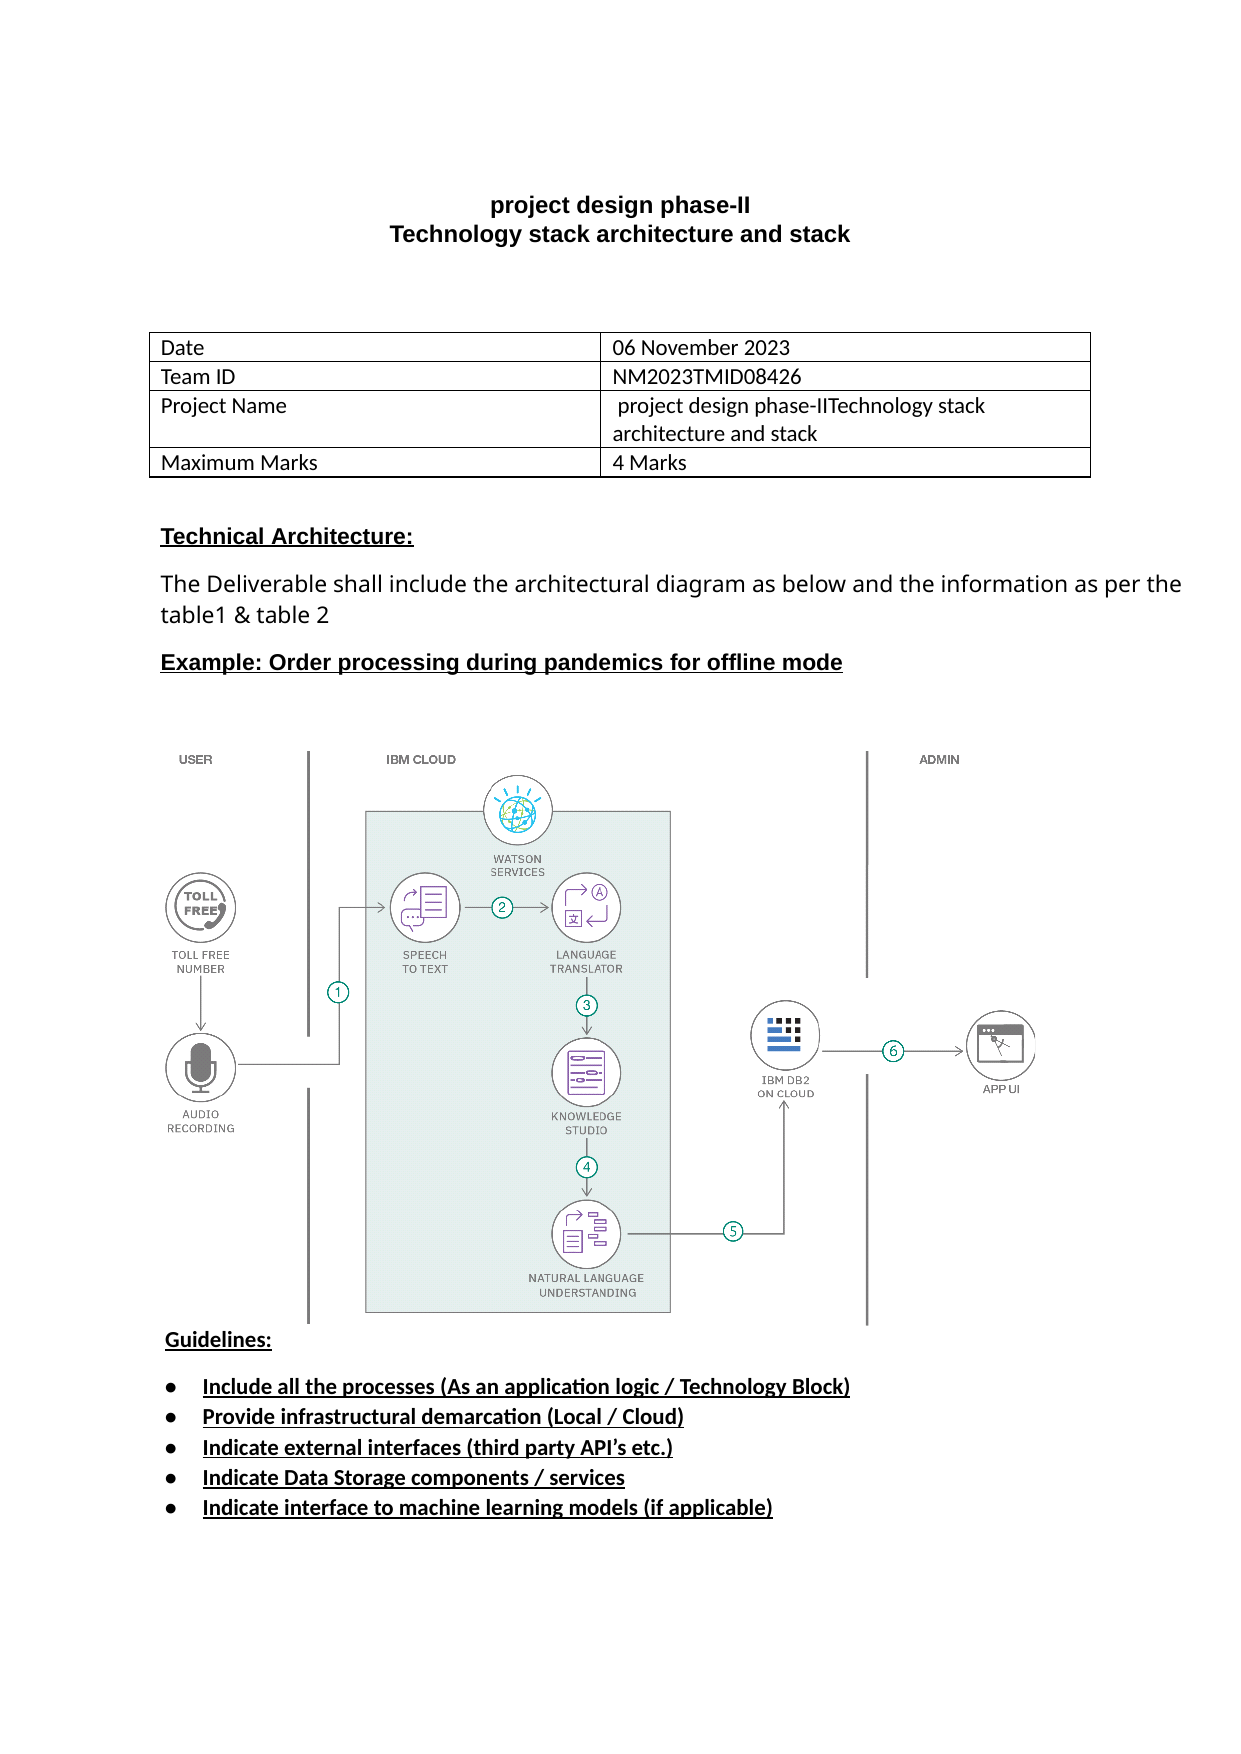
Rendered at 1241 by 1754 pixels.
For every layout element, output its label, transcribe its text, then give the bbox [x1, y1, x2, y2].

text project design phase-II [150, 191, 1090, 219]
table_header Date [150, 333, 600, 361]
table_header 06 November 2023 [601, 333, 1090, 361]
picture [165, 751, 1036, 1326]
table_cell NM2023TMID08426 [601, 362, 1090, 390]
list Include all the processes (As an application logic / Technology Block) [165, 1372, 1090, 1400]
list Indicate interface to machine learning models (if applicable) [165, 1493, 1090, 1521]
text Technical Architecture: [160, 523, 1090, 549]
list Indicate external interfaces (third party API’s etc.) [165, 1433, 1090, 1461]
text Technology stack architecture and stack [150, 220, 1090, 247]
text Example: Order processing during pandemics for offline mode [160, 649, 1090, 675]
text The Deliverable shall include the architectural diagram as below and the information as per the table1 & table 2 [160, 568, 1221, 630]
table_cell Maximum Marks [150, 448, 600, 476]
table_cell Project Name [150, 391, 600, 447]
table_cell 4 Marks [601, 448, 1090, 476]
list Indicate Data Storage components / services [165, 1463, 1090, 1491]
table_cell project design phase-IITechnology stack architecture and stack [601, 391, 1090, 447]
table_cell Team ID [150, 362, 600, 390]
list Provide infrastructural demarcation (Local / Cloud) [165, 1402, 1090, 1431]
